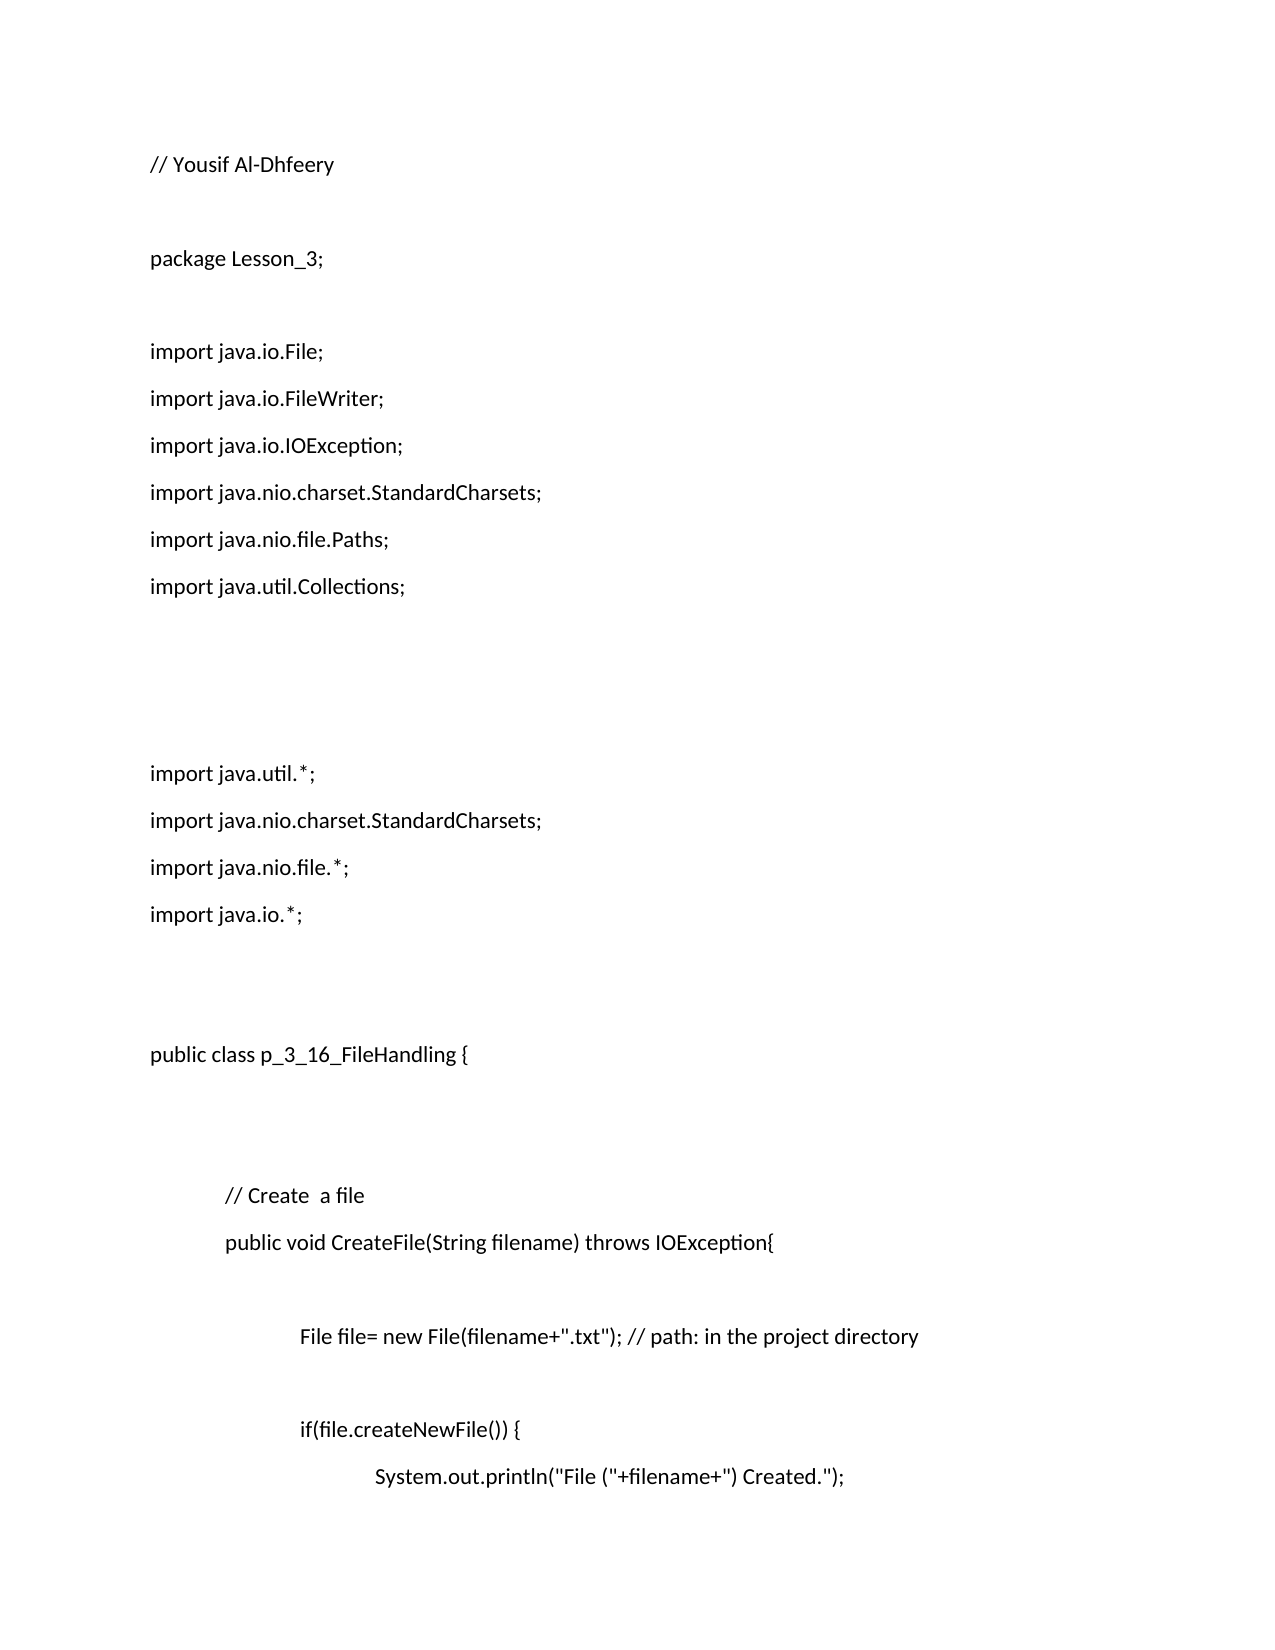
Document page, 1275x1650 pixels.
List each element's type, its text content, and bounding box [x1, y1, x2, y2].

text package Lesson_3; [150, 244, 1125, 272]
text import java.util.Collections; [150, 572, 1125, 600]
text System.out.println("File ("+filename+") Created."); [150, 1462, 1125, 1491]
text import java.io.*; [150, 900, 1125, 928]
text import java.util.*; [150, 759, 1125, 787]
text import java.io.IOException; [150, 431, 1125, 459]
text import java.nio.file.Paths; [150, 525, 1125, 553]
text // Yousif Al-Dhfeery [150, 150, 1125, 178]
text import java.nio.charset.StandardCharsets; [150, 806, 1125, 834]
text import java.io.FileWriter; [150, 384, 1125, 412]
text import java.nio.file.*; [150, 853, 1125, 881]
text File file= new File(filename+".txt"); // path: in the project directory [150, 1322, 1125, 1350]
text if(file.createNewFile()) { [150, 1416, 1125, 1444]
text public class p_3_16_FileHandling { [150, 1041, 1125, 1069]
text public void CreateFile(String filename) throws IOException{ [150, 1228, 1125, 1256]
text import java.io.File; [150, 337, 1125, 366]
text // Create a file [150, 1181, 1125, 1209]
text import java.nio.charset.StandardCharsets; [150, 478, 1125, 506]
